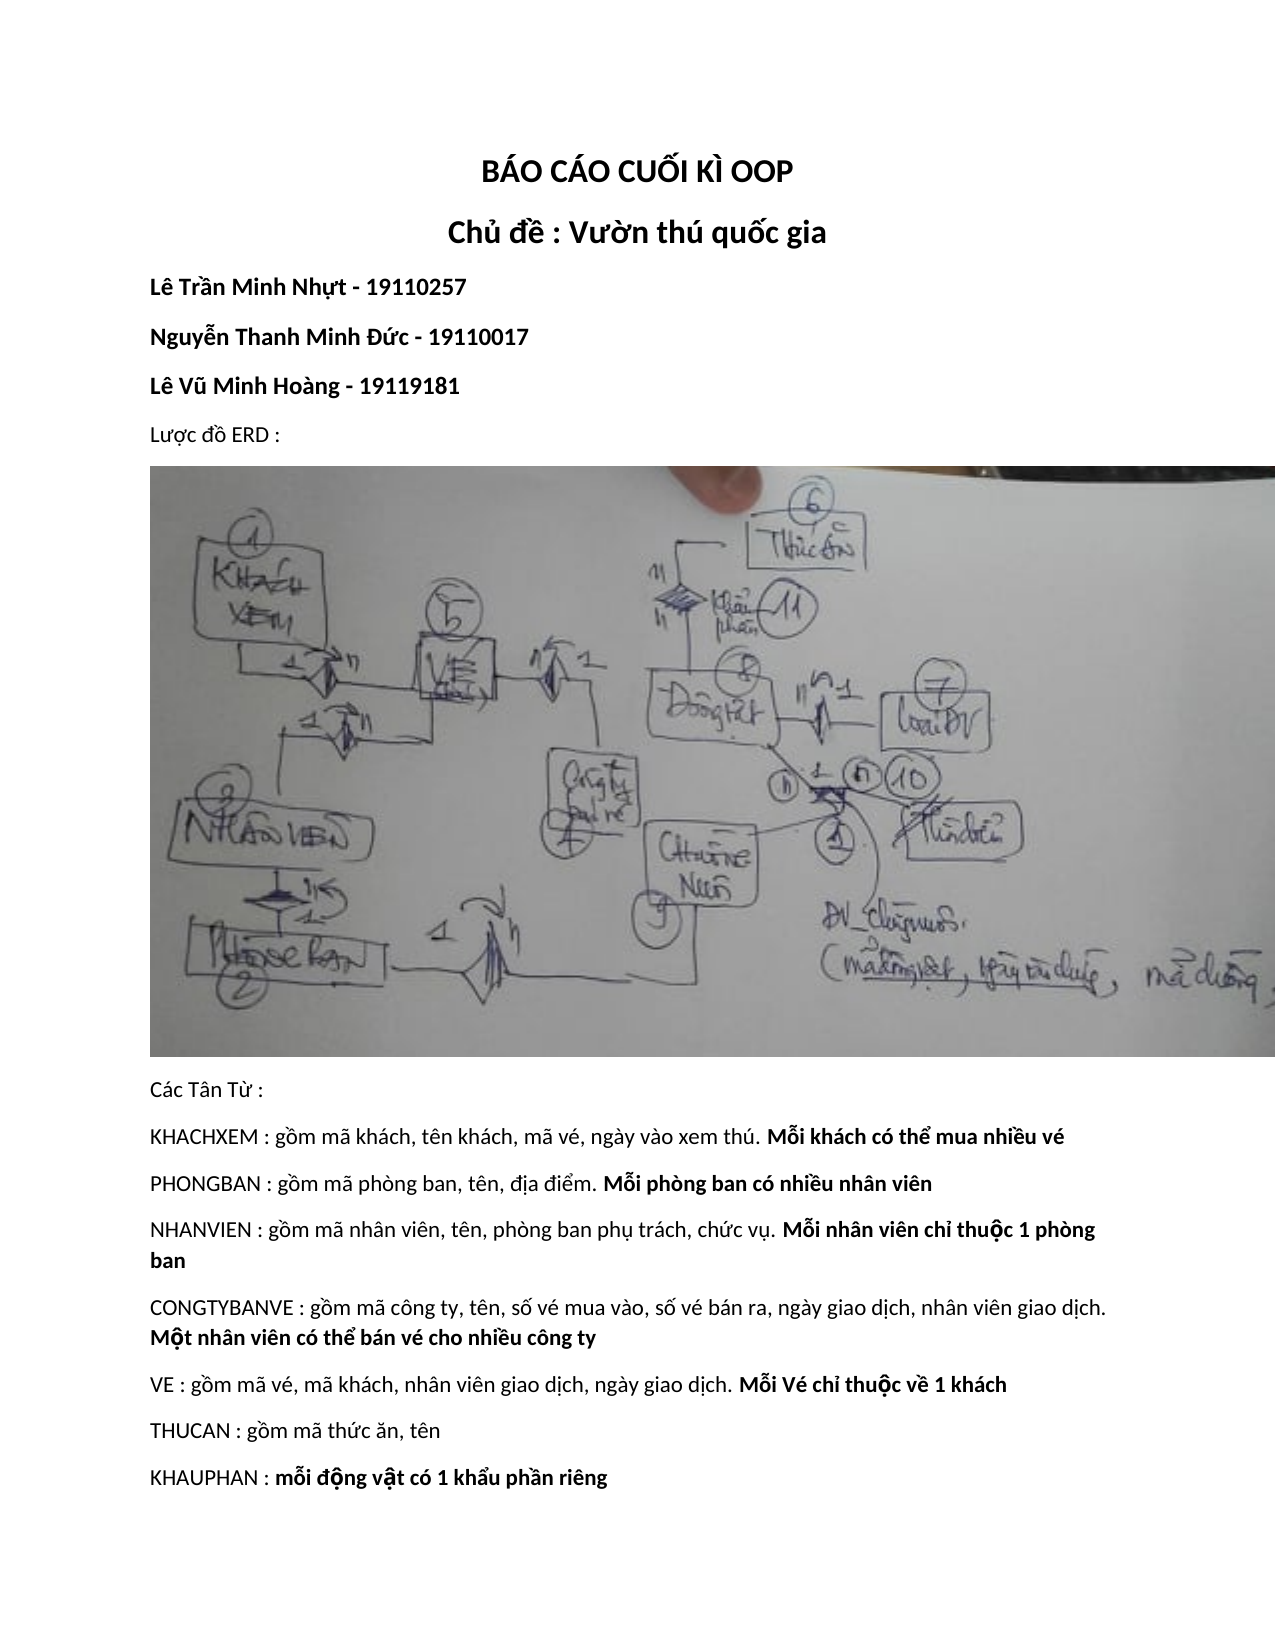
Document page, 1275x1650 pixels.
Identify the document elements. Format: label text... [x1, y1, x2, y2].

text BÁO CÁO CUỐI KÌ OOP [150, 150, 1125, 191]
text CONGTYBANVE : gồm mã công ty, tên, số vé mua vào, số vé bán ra, ngày giao dịch, nhân viên giao dịch. Một nhân viên có thể bán vé cho nhiều công ty [150, 1293, 1125, 1351]
text Lược đồ ERD : [150, 420, 1125, 448]
text Chủ đề : Vườn thú quốc gia [150, 211, 1125, 251]
text Lê Vũ Minh Hoàng - 19119181 [150, 370, 1125, 401]
picture [150, 466, 1275, 1057]
text KHAUPHAN : mỗi động vật có 1 khẩu phần riêng [150, 1463, 1125, 1492]
text PHONGBAN : gồm mã phòng ban, tên, địa điểm. Mỗi phòng ban có nhiều nhân viên [150, 1169, 1125, 1197]
text THUCAN : gồm mã thức ăn, tên [150, 1417, 1125, 1445]
text Nguyễn Thanh Minh Đức - 19110017 [150, 321, 1125, 351]
text Lê Trần Minh Nhựt - 19110257 [150, 271, 1125, 302]
text NHANVIEN : gồm mã nhân viên, tên, phòng ban phụ trách, chức vụ. Mỗi nhân viên chỉ thuộc 1 phòng ban [150, 1216, 1125, 1274]
text VE : gồm mã vé, mã khách, nhân viên giao dịch, ngày giao dịch. Mỗi Vé chỉ thuộc về 1 khách [150, 1370, 1125, 1398]
text Các Tân Từ : [150, 1075, 1125, 1103]
text KHACHXEM : gồm mã khách, tên khách, mã vé, ngày vào xem thú. Mỗi khách có thể mua nhiều vé [150, 1122, 1125, 1150]
